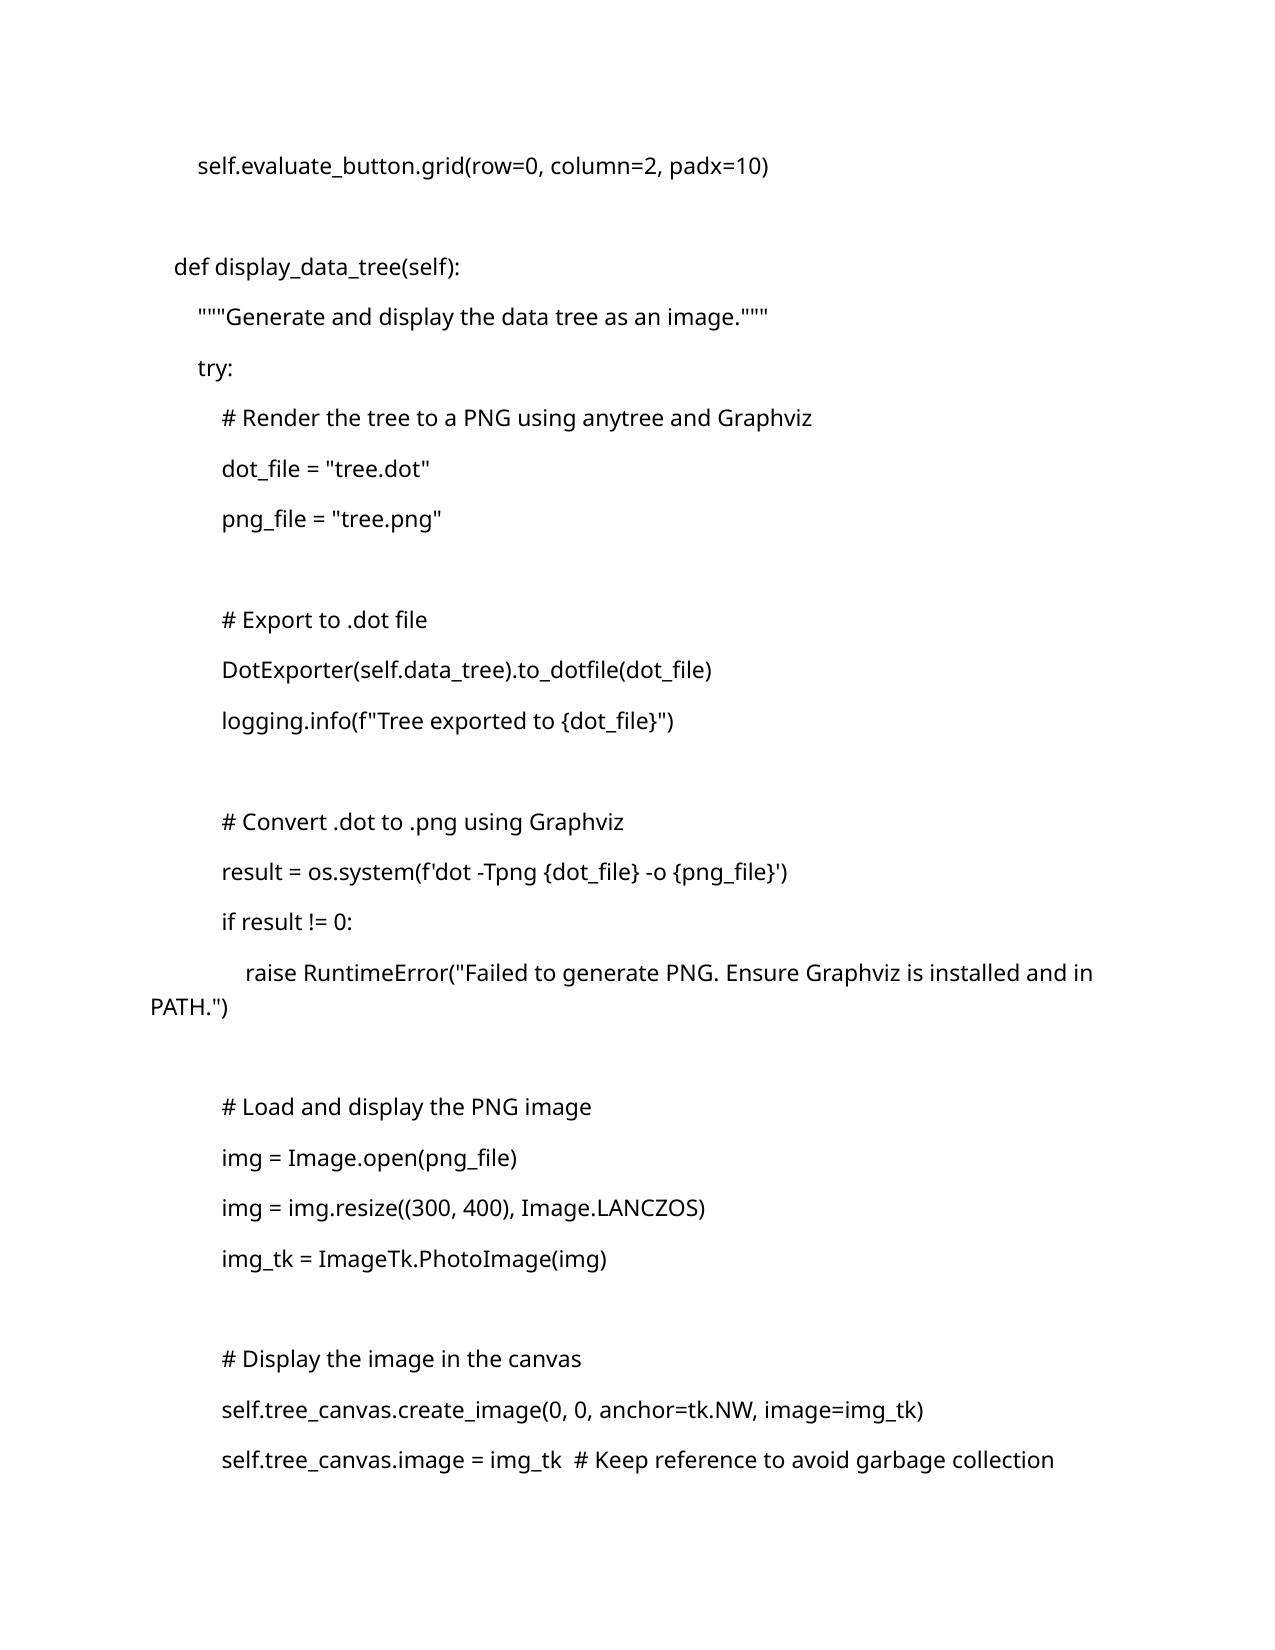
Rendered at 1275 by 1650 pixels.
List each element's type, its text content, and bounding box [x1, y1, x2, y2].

text dot_file = "tree.dot" [150, 452, 1125, 484]
text png_file = "tree.png" [150, 503, 1125, 534]
text self.evaluate_button.grid(row=0, column=2, padx=10) [150, 150, 1125, 181]
text # Display the image in the canvas [150, 1343, 1125, 1374]
text try: [150, 352, 1125, 383]
text # Export to .dot file [150, 604, 1125, 635]
text img = img.resize((300, 400), Image.LANCZOS) [150, 1192, 1125, 1223]
text self.tree_canvas.create_image(0, 0, anchor=tk.NW, image=img_tk) [150, 1394, 1125, 1425]
text self.tree_canvas.image = img_tk # Keep reference to avoid garbage collection [150, 1444, 1125, 1475]
text # Render the tree to a PNG using anytree and Graphviz [150, 402, 1125, 433]
text logging.info(f"Tree exported to {dot_file}") [150, 704, 1125, 736]
text def display_data_tree(self): [150, 251, 1125, 282]
text if result != 0: [150, 906, 1125, 937]
text DotExporter(self.data_tree).to_dotfile(dot_file) [150, 654, 1125, 685]
text result = os.system(f'dot -Tpng {dot_file} -o {png_file}') [150, 856, 1125, 887]
text # Convert .dot to .png using Graphviz [150, 805, 1125, 837]
text img_tk = ImageTk.PhotoImage(img) [150, 1242, 1125, 1274]
text """Generate and display the data tree as an image.""" [150, 301, 1125, 332]
text img = Image.open(png_file) [150, 1142, 1125, 1173]
text # Load and display the PNG image [150, 1091, 1125, 1122]
text raise RuntimeError("Failed to generate PNG. Ensure Graphviz is installed and in PATH.") [150, 957, 1125, 1022]
